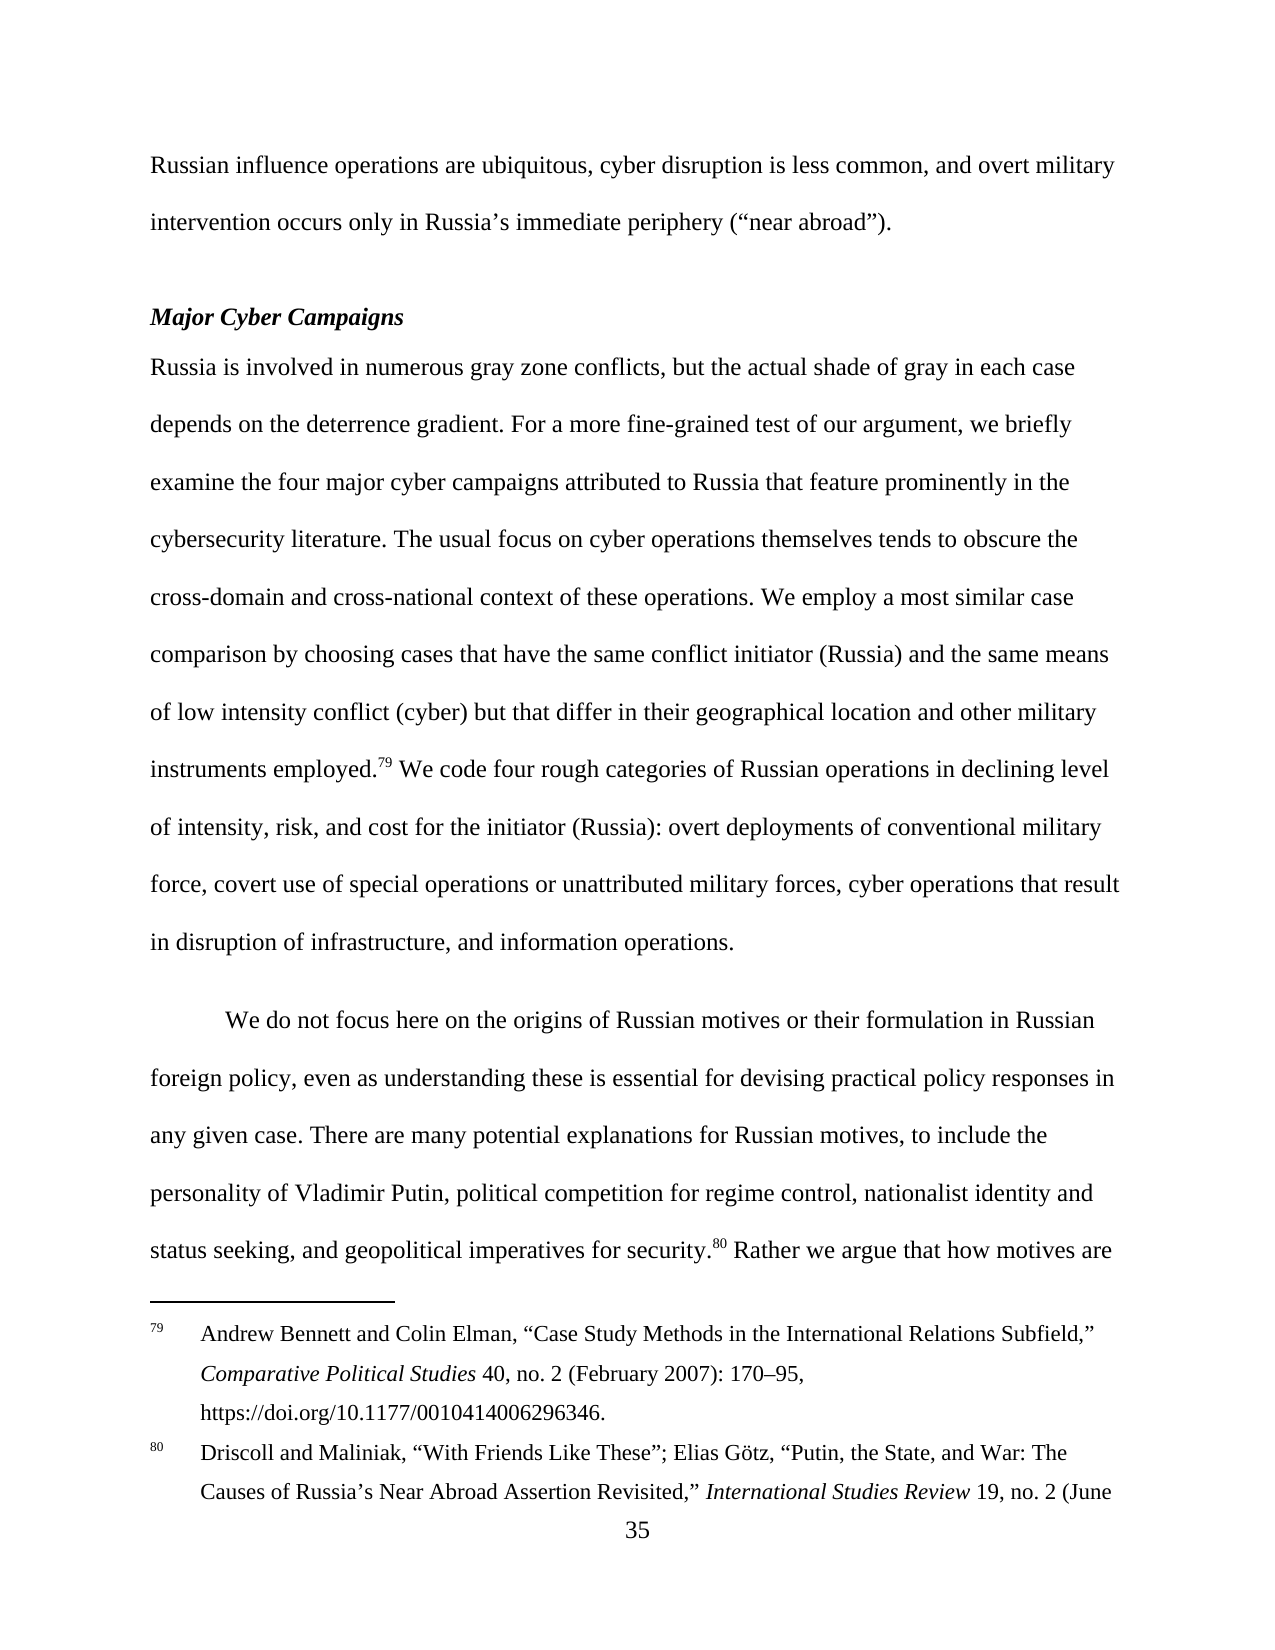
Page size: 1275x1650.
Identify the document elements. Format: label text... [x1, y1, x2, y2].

text Russia is involved in numerous gray zone conflicts, but the actual shade of gray in each case depends on the deterrence gradient. For a more fine-grained test of our argument, we briefly examine the four major cyber campaigns attributed to Russia that feature prominently in the cybersecurity literature. The usual focus on cyber operations themselves tends to obscure the cross-domain and cross-national context of these operations. We employ a most similar case comparison by choosing cases that have the same conflict initiator (Russia) and the same means of low intensity conflict (cyber) but that differ in their geographical location and other military instruments employed. We code four rough categories of Russian operations in declining level of intensity, risk, and cost for the initiator (Russia): overt deployments of conventional military force, covert use of special operations or unattributed military forces, cyber operations that result in disruption of infrastructure, and information operations. [150, 352, 1125, 956]
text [150, 1005, 1125, 1264]
subtitle Major Cyber Campaigns [150, 302, 1066, 331]
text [150, 150, 1125, 236]
